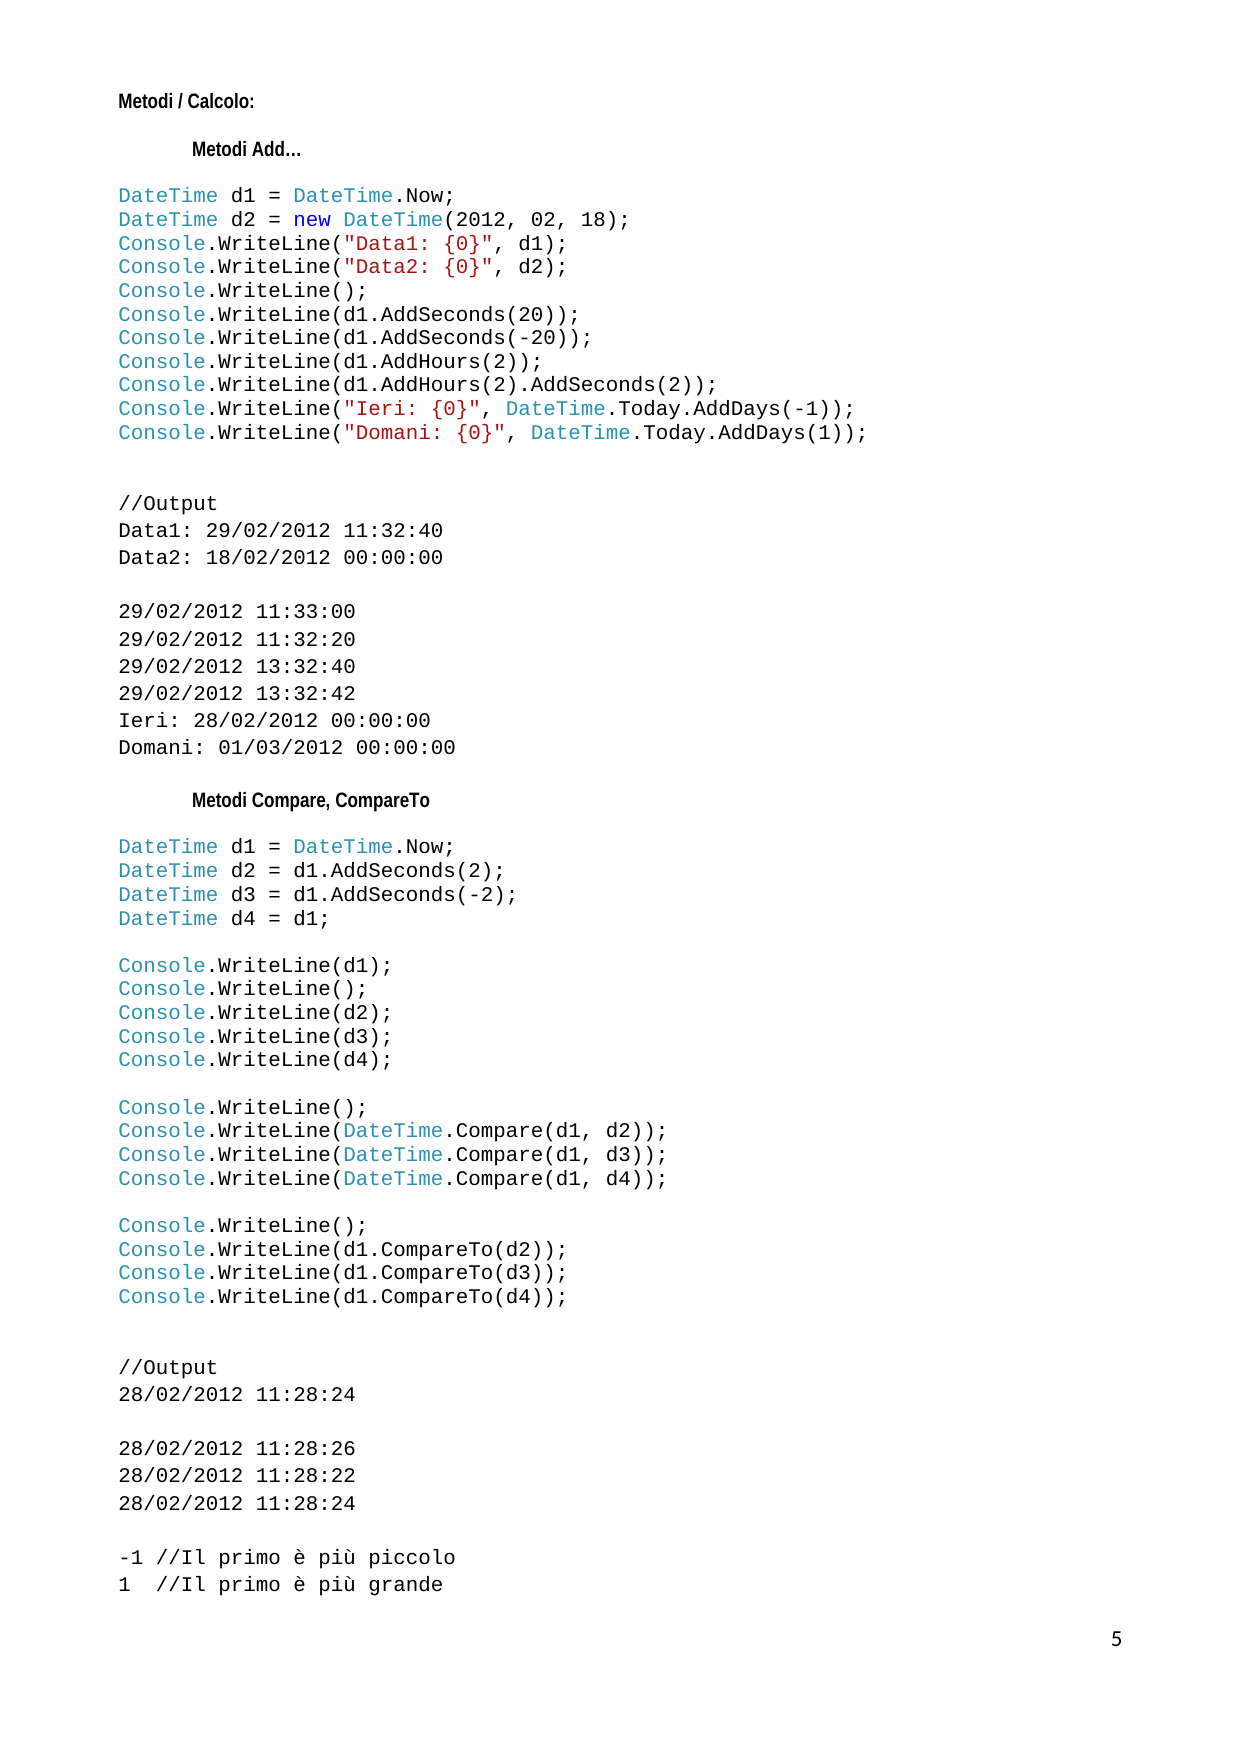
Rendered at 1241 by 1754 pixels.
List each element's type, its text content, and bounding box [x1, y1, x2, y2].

text Metodi / Calcolo: [118, 89, 1122, 113]
text Data2: 18/02/2012 00:00:00 [118, 547, 1122, 571]
text Console.WriteLine(d1.AddHours(2).AddSeconds(2)); [118, 374, 1122, 398]
text Console.WriteLine(); [118, 1215, 1122, 1238]
text DateTime d2 = new DateTime(2012, 02, 18); [118, 209, 1122, 233]
text Console.WriteLine(d1.AddHours(2)); [118, 351, 1122, 374]
text 28/02/2012 11:28:26 [118, 1438, 1122, 1462]
text //Output [118, 493, 1122, 516]
text 29/02/2012 13:32:40 [118, 656, 1122, 679]
text DateTime d1 = DateTime.Now; [118, 837, 1122, 860]
text 28/02/2012 11:28:24 [118, 1384, 1122, 1408]
text Console.WriteLine("Ieri: {0}", DateTime.Today.AddDays(-1)); [118, 398, 1122, 422]
text 29/02/2012 11:33:00 [118, 601, 1122, 625]
text Ieri: 28/02/2012 00:00:00 [118, 710, 1122, 734]
text Console.WriteLine(d3); [118, 1026, 1122, 1049]
text Console.WriteLine(d4); [118, 1049, 1122, 1073]
text Console.WriteLine(); [118, 280, 1122, 303]
text Console.WriteLine(d2); [118, 1002, 1122, 1026]
text Console.WriteLine("Data1: {0}", d1); [118, 233, 1122, 256]
text Console.WriteLine(); [118, 1097, 1122, 1120]
text Console.WriteLine(); [118, 978, 1122, 1002]
text //Output [118, 1357, 1122, 1380]
text DateTime d3 = d1.AddSeconds(-2); [118, 884, 1122, 907]
text Console.WriteLine(d1.AddSeconds(-20)); [118, 327, 1122, 351]
text Console.WriteLine(DateTime.Compare(d1, d4)); [118, 1168, 1122, 1191]
text 28/02/2012 11:28:24 [118, 1493, 1122, 1516]
text Data1: 29/02/2012 11:32:40 [118, 520, 1122, 543]
text Console.WriteLine("Domani: {0}", DateTime.Today.AddDays(1)); [118, 422, 1122, 445]
text 28/02/2012 11:28:22 [118, 1466, 1122, 1489]
text -1 //Il primo è più piccolo [118, 1547, 1122, 1571]
text Metodi Compare, CompareTo [192, 788, 1122, 812]
text Console.WriteLine("Data2: {0}", d2); [118, 256, 1122, 280]
text Console.WriteLine(d1.CompareTo(d4)); [118, 1286, 1122, 1309]
text 29/02/2012 13:32:42 [118, 683, 1122, 707]
text 29/02/2012 11:32:20 [118, 629, 1122, 652]
text 1 //Il primo è più grande [118, 1574, 1122, 1598]
text DateTime d4 = d1; [118, 907, 1122, 931]
text Metodi Add… [192, 137, 1122, 161]
text DateTime d1 = DateTime.Now; [118, 185, 1122, 209]
text Console.WriteLine(d1.CompareTo(d3)); [118, 1262, 1122, 1286]
text DateTime d2 = d1.AddSeconds(2); [118, 860, 1122, 884]
text Console.WriteLine(d1.CompareTo(d2)); [118, 1238, 1122, 1262]
text Console.WriteLine(d1); [118, 955, 1122, 978]
text Console.WriteLine(d1.AddSeconds(20)); [118, 303, 1122, 327]
text Domani: 01/03/2012 00:00:00 [118, 737, 1122, 761]
text Console.WriteLine(DateTime.Compare(d1, d3)); [118, 1144, 1122, 1168]
text Console.WriteLine(DateTime.Compare(d1, d2)); [118, 1120, 1122, 1144]
